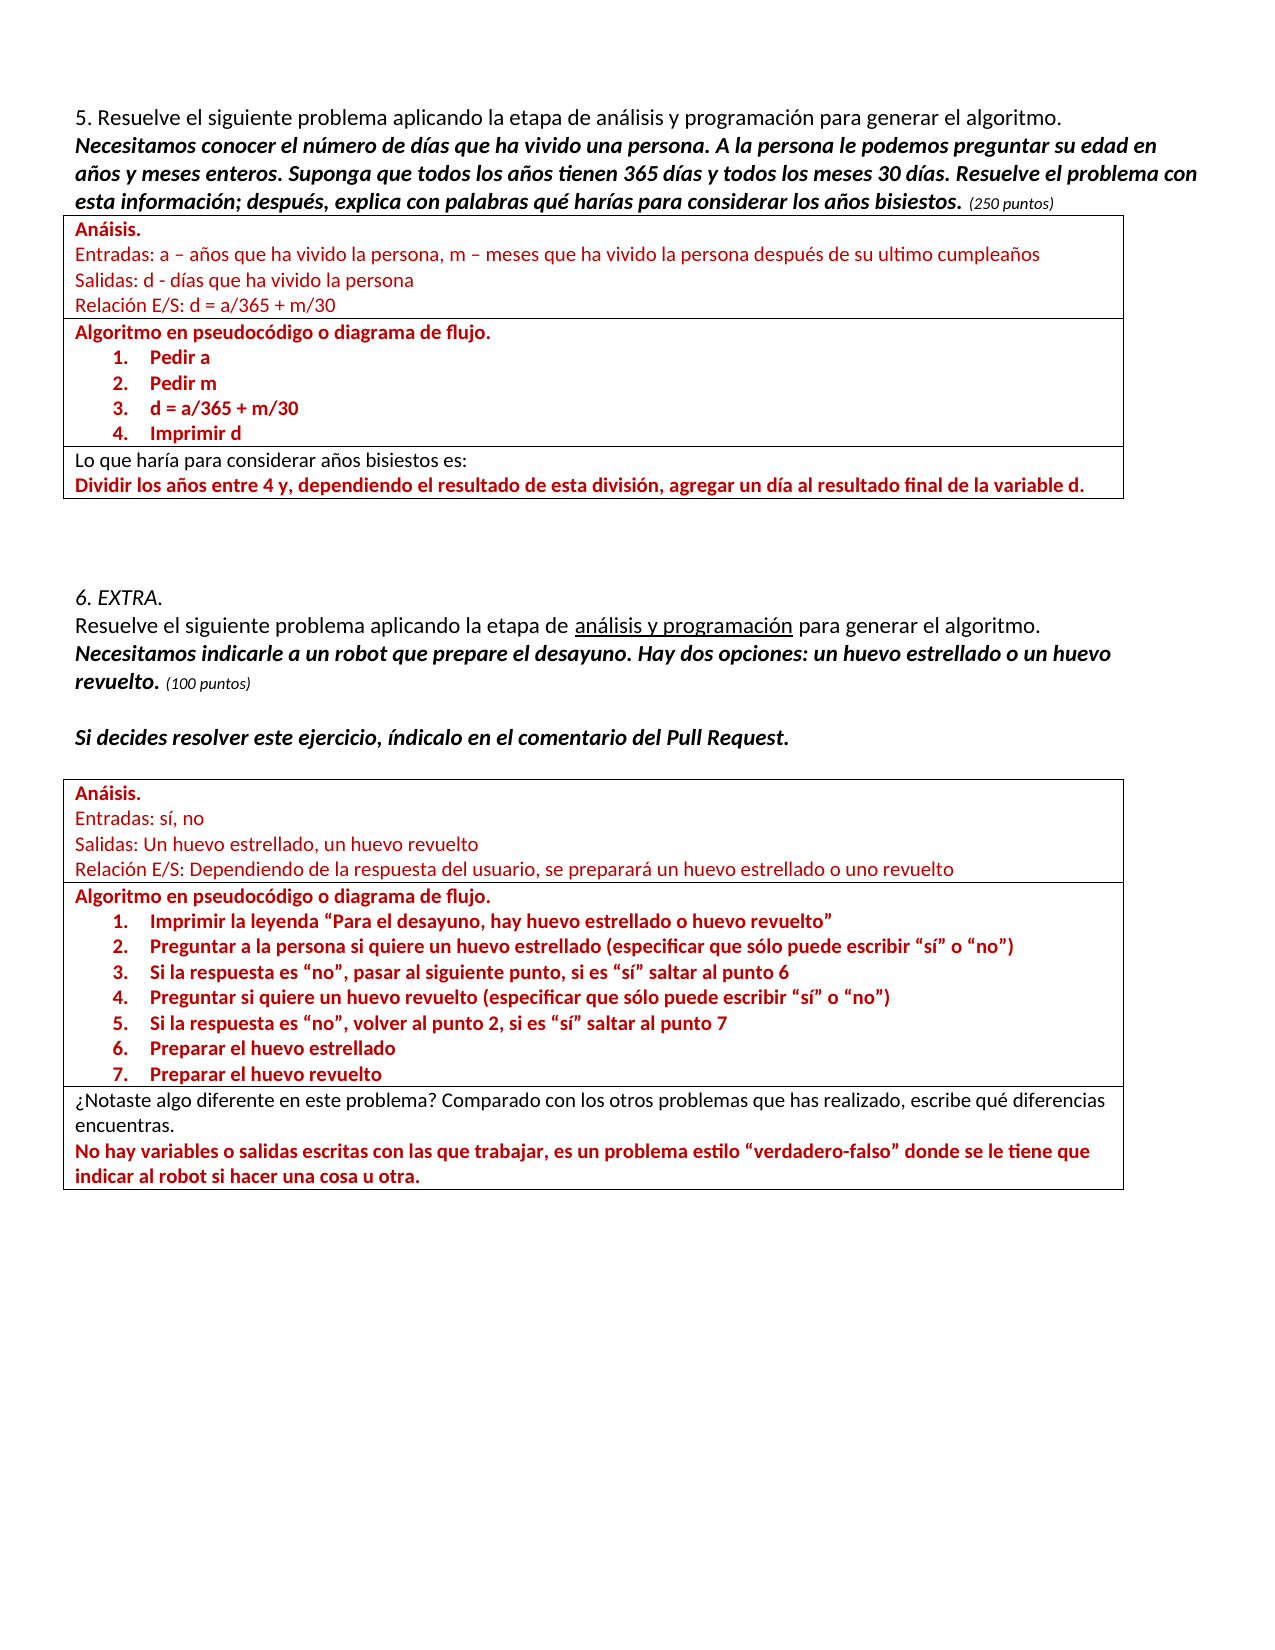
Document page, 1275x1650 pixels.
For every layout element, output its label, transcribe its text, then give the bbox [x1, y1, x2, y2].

table_header Anáisis. Entradas: a – años que ha vivido la persona, m – meses que ha vivido la persona después de su ultimo cumpleaños Salidas: d - días que ha vivido la persona Relación E/S: d = a/365 + m/30 [64, 216, 1123, 318]
text 6. EXTRA. [75, 583, 1200, 611]
table_header Anáisis. Entradas: sí, no Salidas: Un huevo estrellado, un huevo revuelto Relación E/S: Dependiendo de la respuesta del usuario, se preparará un huevo estrellado o uno revuelto [64, 780, 1123, 882]
table_cell Algoritmo en pseudocódigo o diagrama de flujo. Imprimir la leyenda “Para el desayuno, hay huevo estrellado o huevo revuelto” Preguntar a la persona si quiere un huevo estrellado (especificar que sólo puede escribir “sí” o “no”) Si la respuesta es “no”, pasar al siguiente punto, si es “sí” saltar al punto 6 Preguntar si quiere un huevo revuelto (especificar que sólo puede escribir “sí” o “no”) Si la respuesta es “no”, volver al punto 2, si es “sí” saltar al punto 7 Preparar el huevo estrellado Preparar el huevo revuelto [64, 883, 1123, 1086]
table_cell ¿Notaste algo diferente en este problema? Comparado con los otros problemas que has realizado, escribe qué diferencias encuentras. No hay variables o salidas escritas con las que trabajar, es un problema estilo “verdadero-falso” donde se le tiene que indicar al robot si hacer una cosa u otra. [64, 1087, 1123, 1189]
text Resuelve el siguiente problema aplicando la etapa de análisis y programación para generar el algoritmo. [75, 611, 1200, 639]
table_cell Algoritmo en pseudocódigo o diagrama de flujo. Pedir a Pedir m d = a/365 + m/30 Imprimir d [64, 319, 1123, 446]
text Si decides resolver este ejercicio, índicalo en el comentario del Pull Request. [75, 723, 1200, 751]
table_cell Lo que haría para considerar años bisiestos es: Dividir los años entre 4 y, dependiendo el resultado de esta división, agregar un día al resultado final de la variable d. [64, 447, 1123, 498]
text Necesitamos indicarle a un robot que prepare el desayuno. Hay dos opciones: un huevo estrellado o un huevo revuelto. (100 puntos) [75, 639, 1200, 695]
text 5. Resuelve el siguiente problema aplicando la etapa de análisis y programación para generar el algoritmo. [75, 103, 1200, 131]
